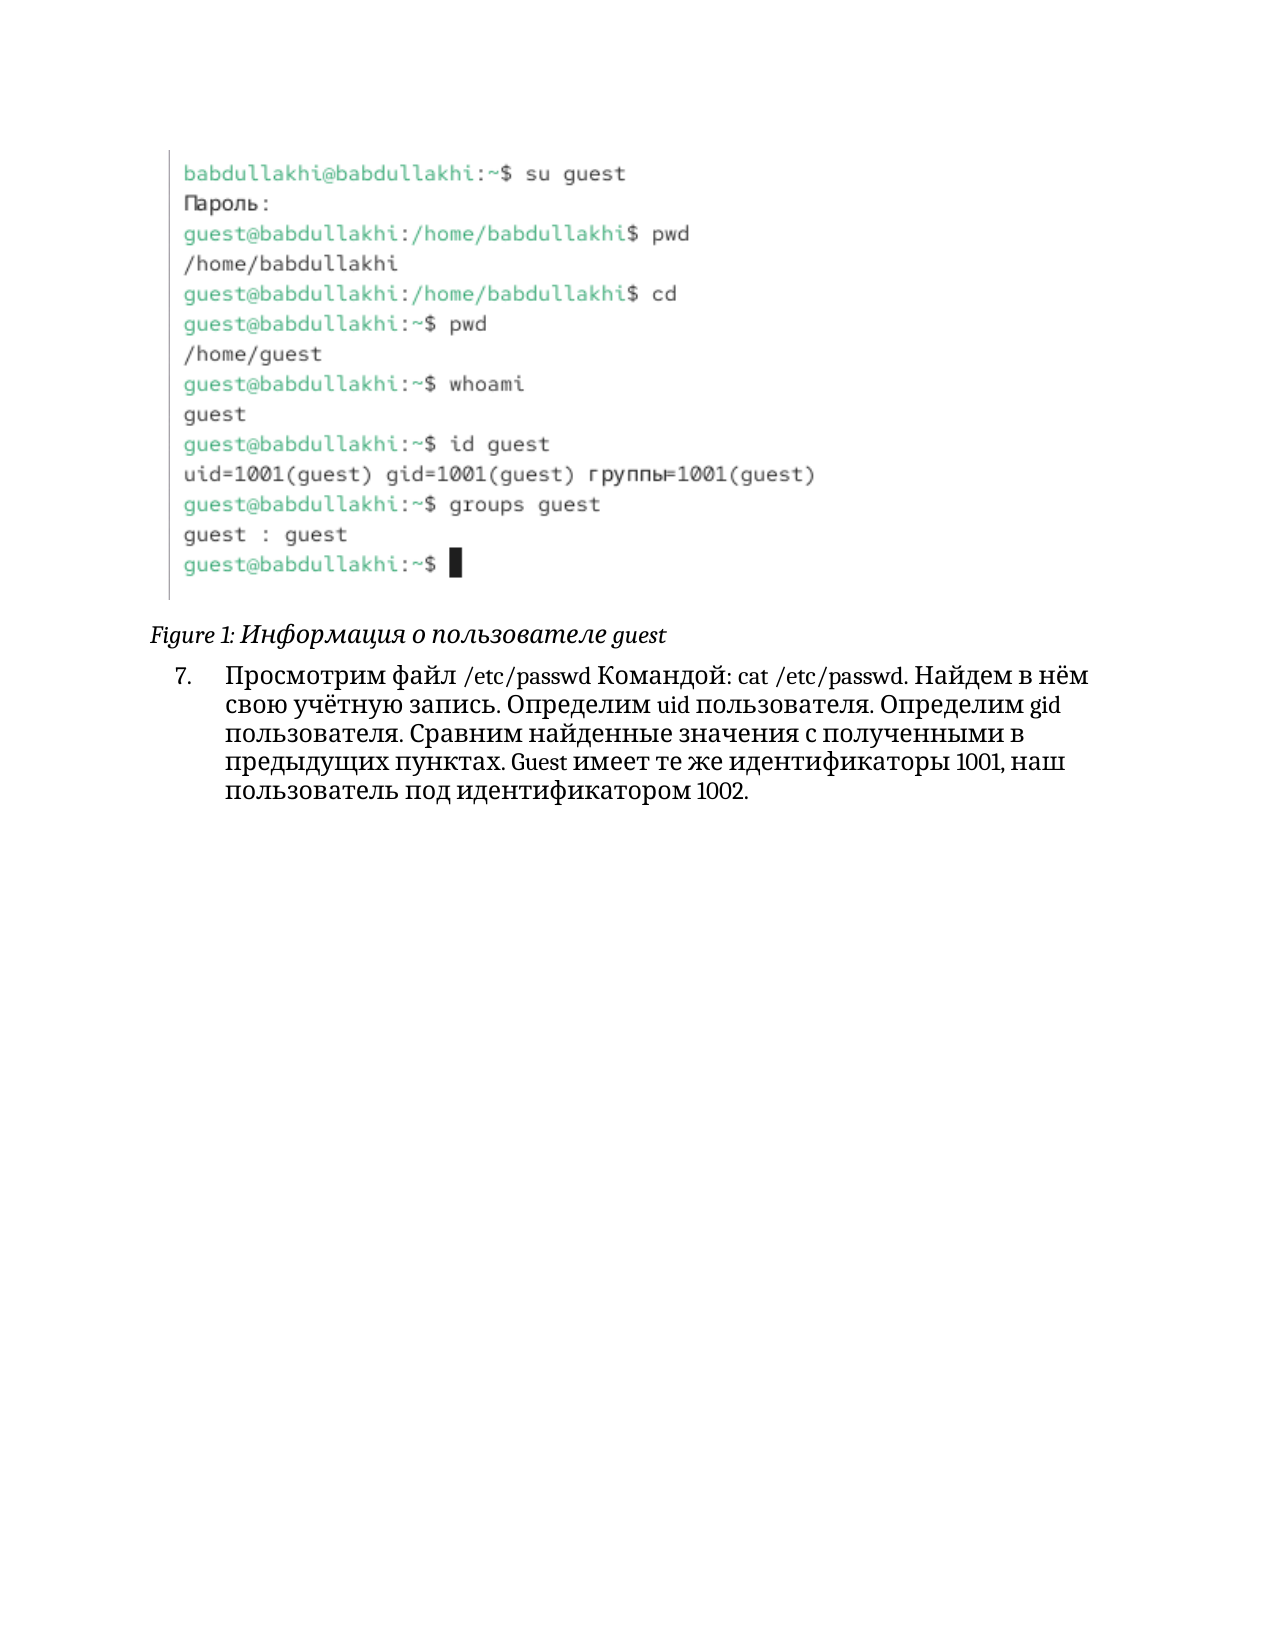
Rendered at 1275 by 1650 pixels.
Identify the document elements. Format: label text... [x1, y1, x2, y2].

list Просмотрим файл /etc/passwd Командой: cat /etc/passwd. Найдем в нём свою учётную запись. Определим uid пользователя. Определим gid пользователя. Сравним найденные значения с полученными в предыдущих пунктах. Guest имеет те же идентификаторы 1001, наш пользователь под идентификатором 1002. [175, 662, 1125, 806]
text Figure 1: Информация о пользователе guest [150, 621, 1125, 649]
picture [168, 150, 891, 600]
